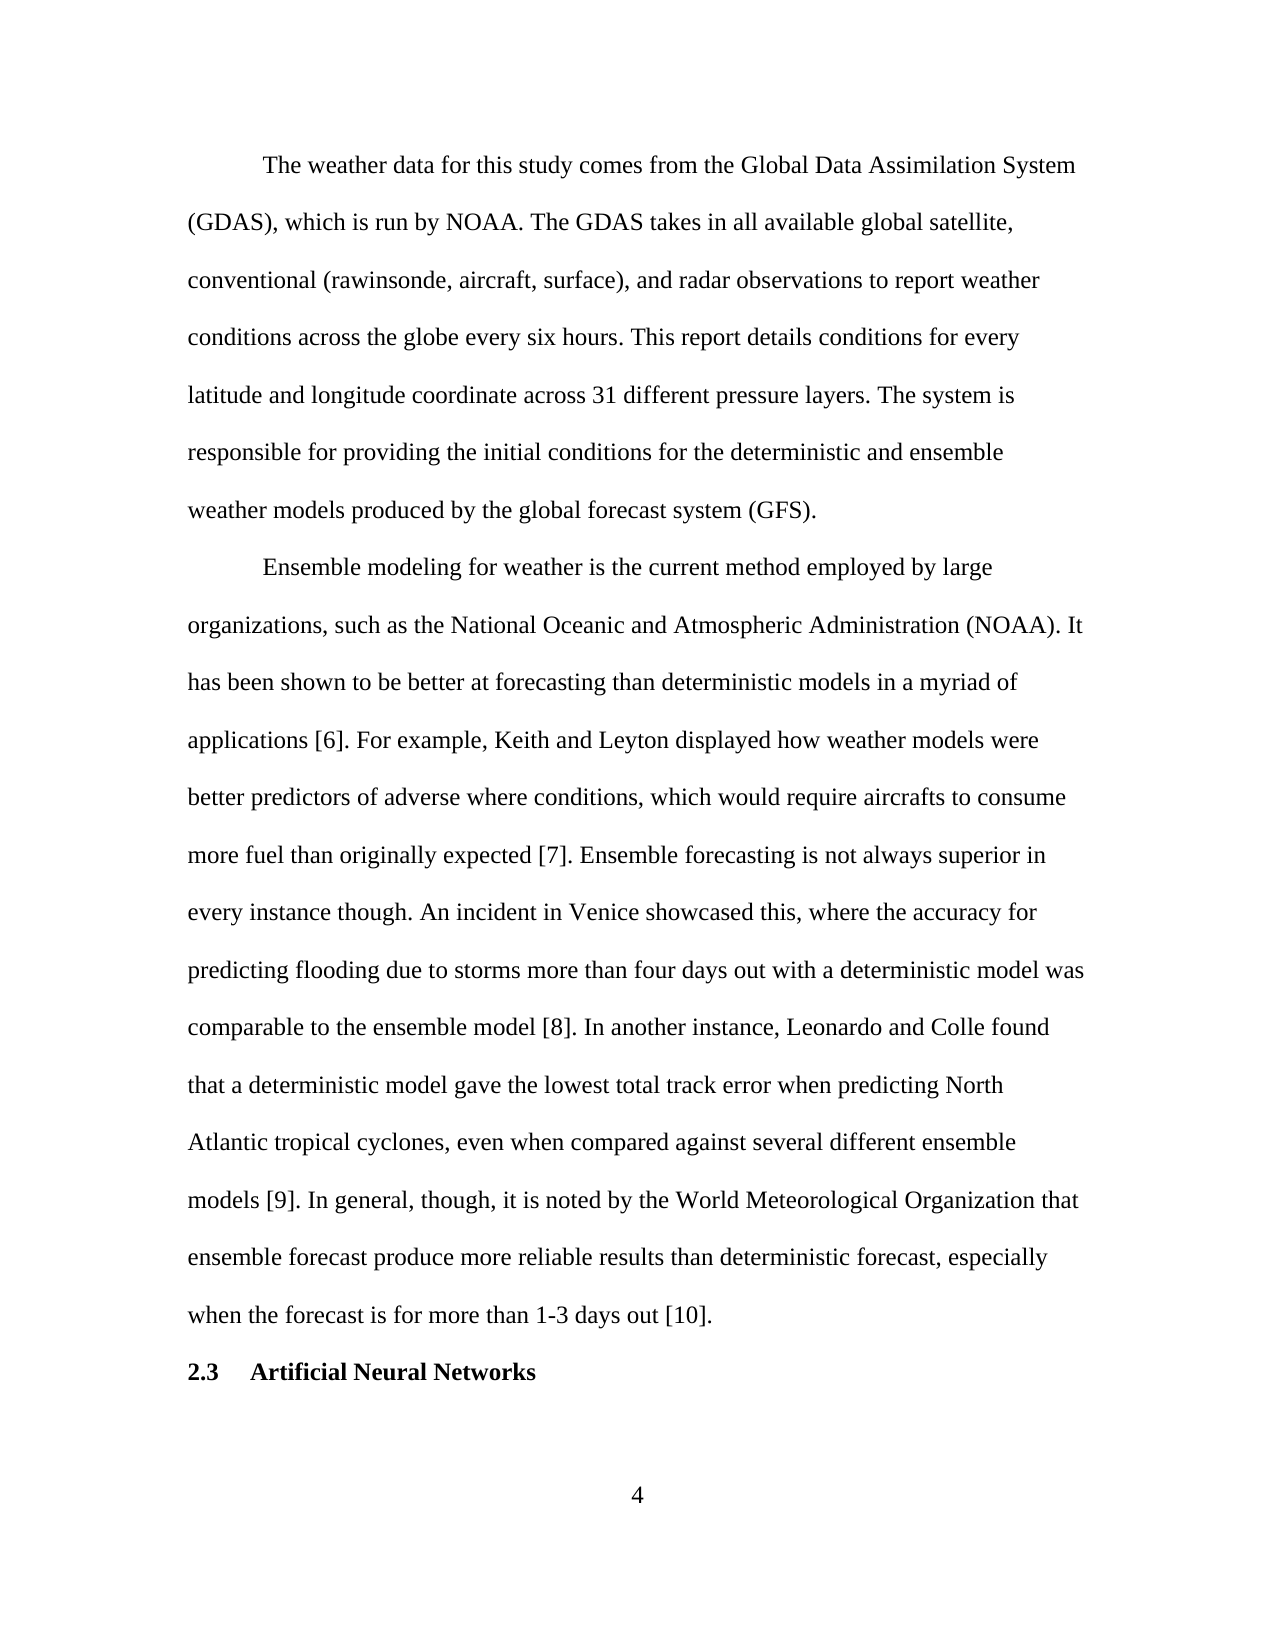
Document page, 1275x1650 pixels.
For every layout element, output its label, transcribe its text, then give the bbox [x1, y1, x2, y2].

title Ensemble modeling for weather is the current method employed by large organizations, such as the National Oceanic and Atmospheric Administration (NOAA). It has been shown to be better at forecasting than deterministic models in a myriad of applications [6]. For example, Keith and Leyton displayed how weather models were better predictors of adverse where conditions, which would require aircrafts to consume more fuel than originally expected [7]. Ensemble forecasting is not always superior in every instance though. An incident in Venice showcased this, where the accuracy for predicting flooding due to storms more than four days out with a deterministic model was comparable to the ensemble model [8]. In another instance, Leonardo and Colle found that a deterministic model gave the lowest total track error when predicting North Atlantic tropical cyclones, even when compared against several different ensemble models [9]. In general, though, it is noted by the World Meteorological Organization that ensemble forecast produce more reliable results than deterministic forecast, especially when the forecast is for more than 1-3 days out [10]. [187, 552, 1087, 1329]
title 2.3 Artificial Neural Networks [187, 1357, 1087, 1386]
title The weather data for this study comes from the Global Data Assimilation System (GDAS), which is run by NOAA. The GDAS takes in all available global satellite, conventional (rawinsonde, aircraft, surface), and radar observations to report weather conditions across the globe every six hours. This report details conditions for every latitude and longitude coordinate across 31 different pressure layers. The system is responsible for providing the initial conditions for the deterministic and ensemble weather models produced by the global forecast system (GFS). [187, 150, 1087, 524]
